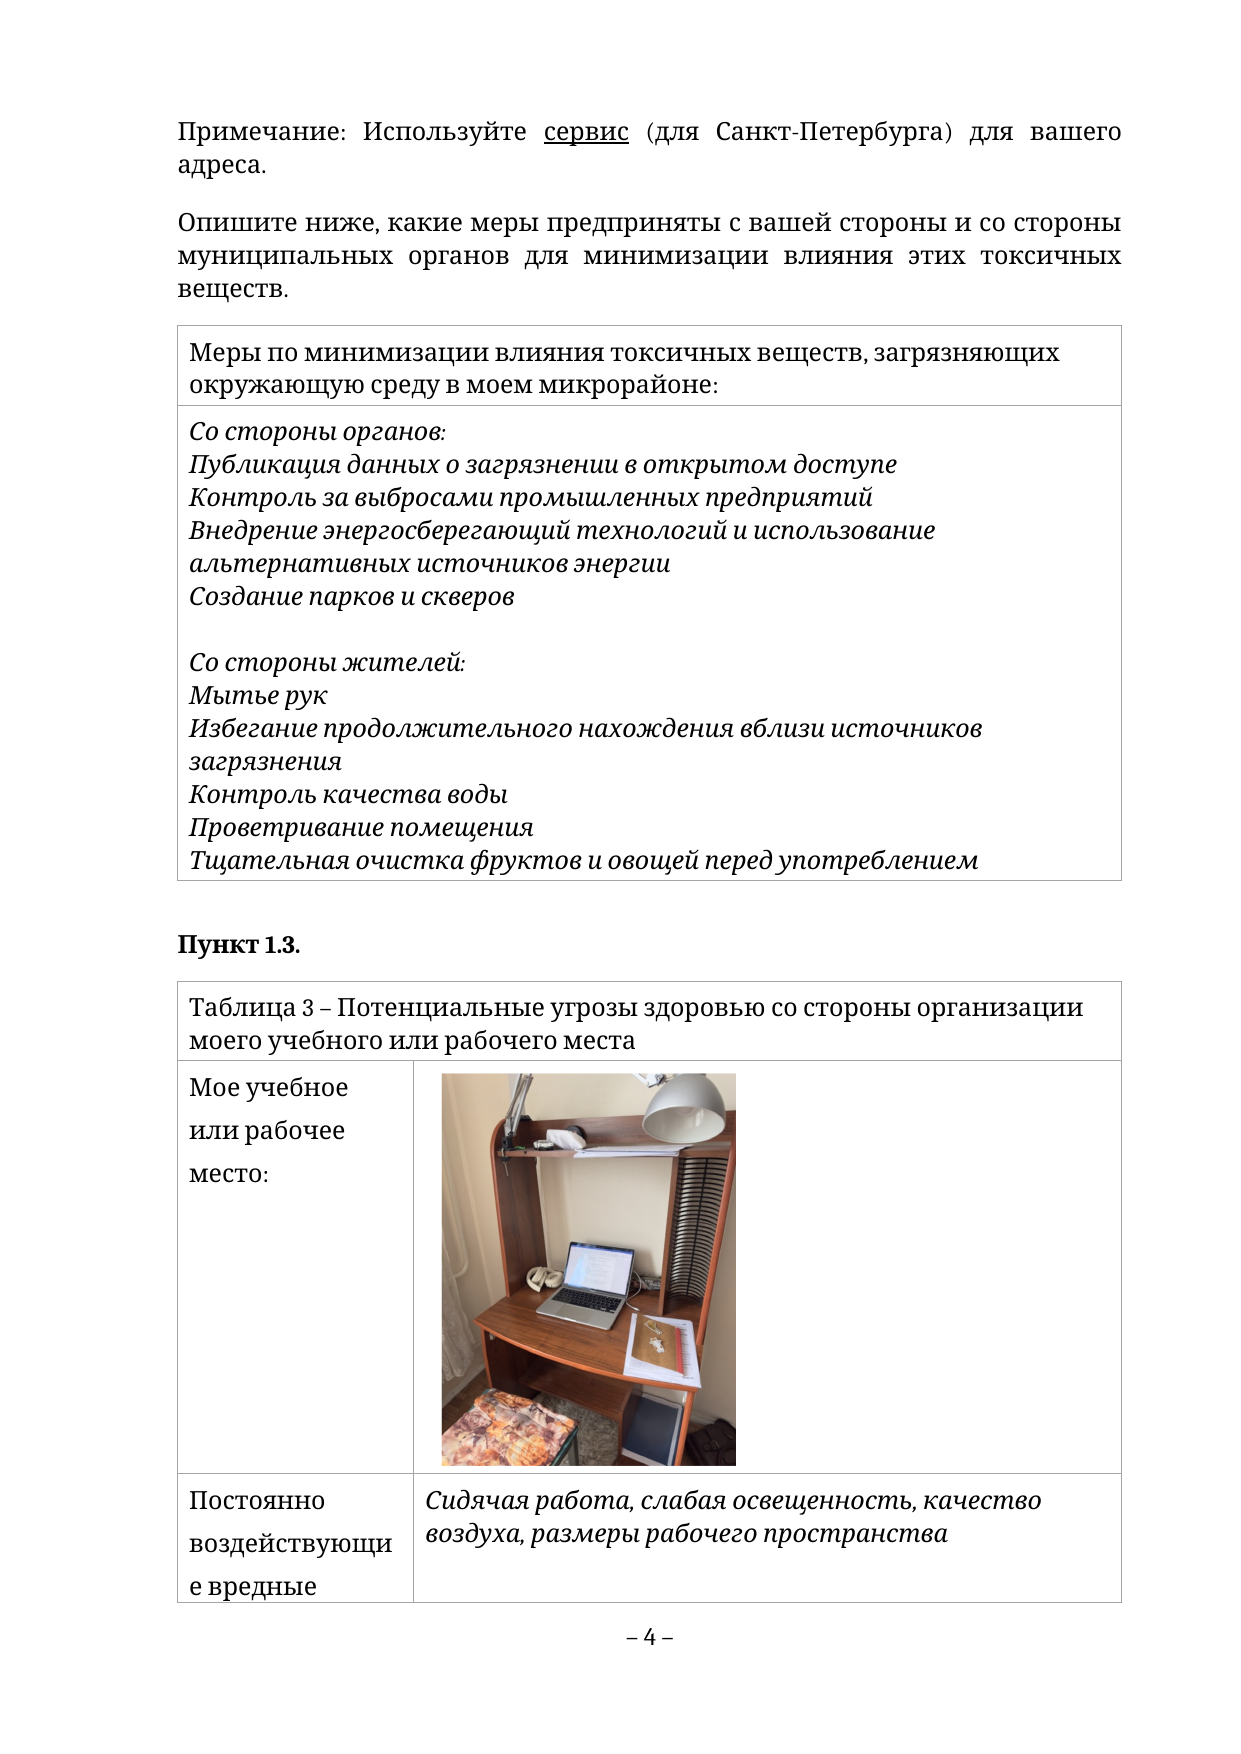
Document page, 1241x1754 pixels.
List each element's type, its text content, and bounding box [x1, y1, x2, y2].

text Пункт 1.3. [177, 931, 1122, 960]
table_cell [414, 1474, 1121, 1602]
table_cell [414, 1061, 1121, 1473]
text Примечание: Используйте сервис (для Санкт-Петербурга) для вашего адреса. [177, 118, 1122, 180]
text Опишите ниже, какие меры предприняты с вашей стороны и со стороны муниципальных органов для минимизации влияния этих токсичных веществ. [177, 209, 1122, 304]
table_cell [178, 1474, 413, 1602]
picture [442, 1074, 736, 1466]
table_header Таблица 3 – Потенциальные угрозы здоровью со стороны организации моего учебного или рабочего места [178, 982, 1121, 1060]
table_cell Мое учебное или рабочее место: [178, 1061, 413, 1473]
table_header Меры по минимизации влияния токсичных веществ, загрязняющих окружающую среду в моем микрорайоне: [178, 326, 1121, 404]
table_cell Со стороны органов: Публикация данных о загрязнении в открытом доступе Контроль за выбросами промышленных предприятий Внедрение энергосберегающий технологий и использование альтернативных источников энергии Создание парков и скверов Со стороны жителей: Мытье рук Избегание продолжительного нахождения вблизи источников загрязнения Контроль качества воды Проветривание помещения Тщательная очистка фруктов и овощей перед употреблением [178, 406, 1121, 880]
